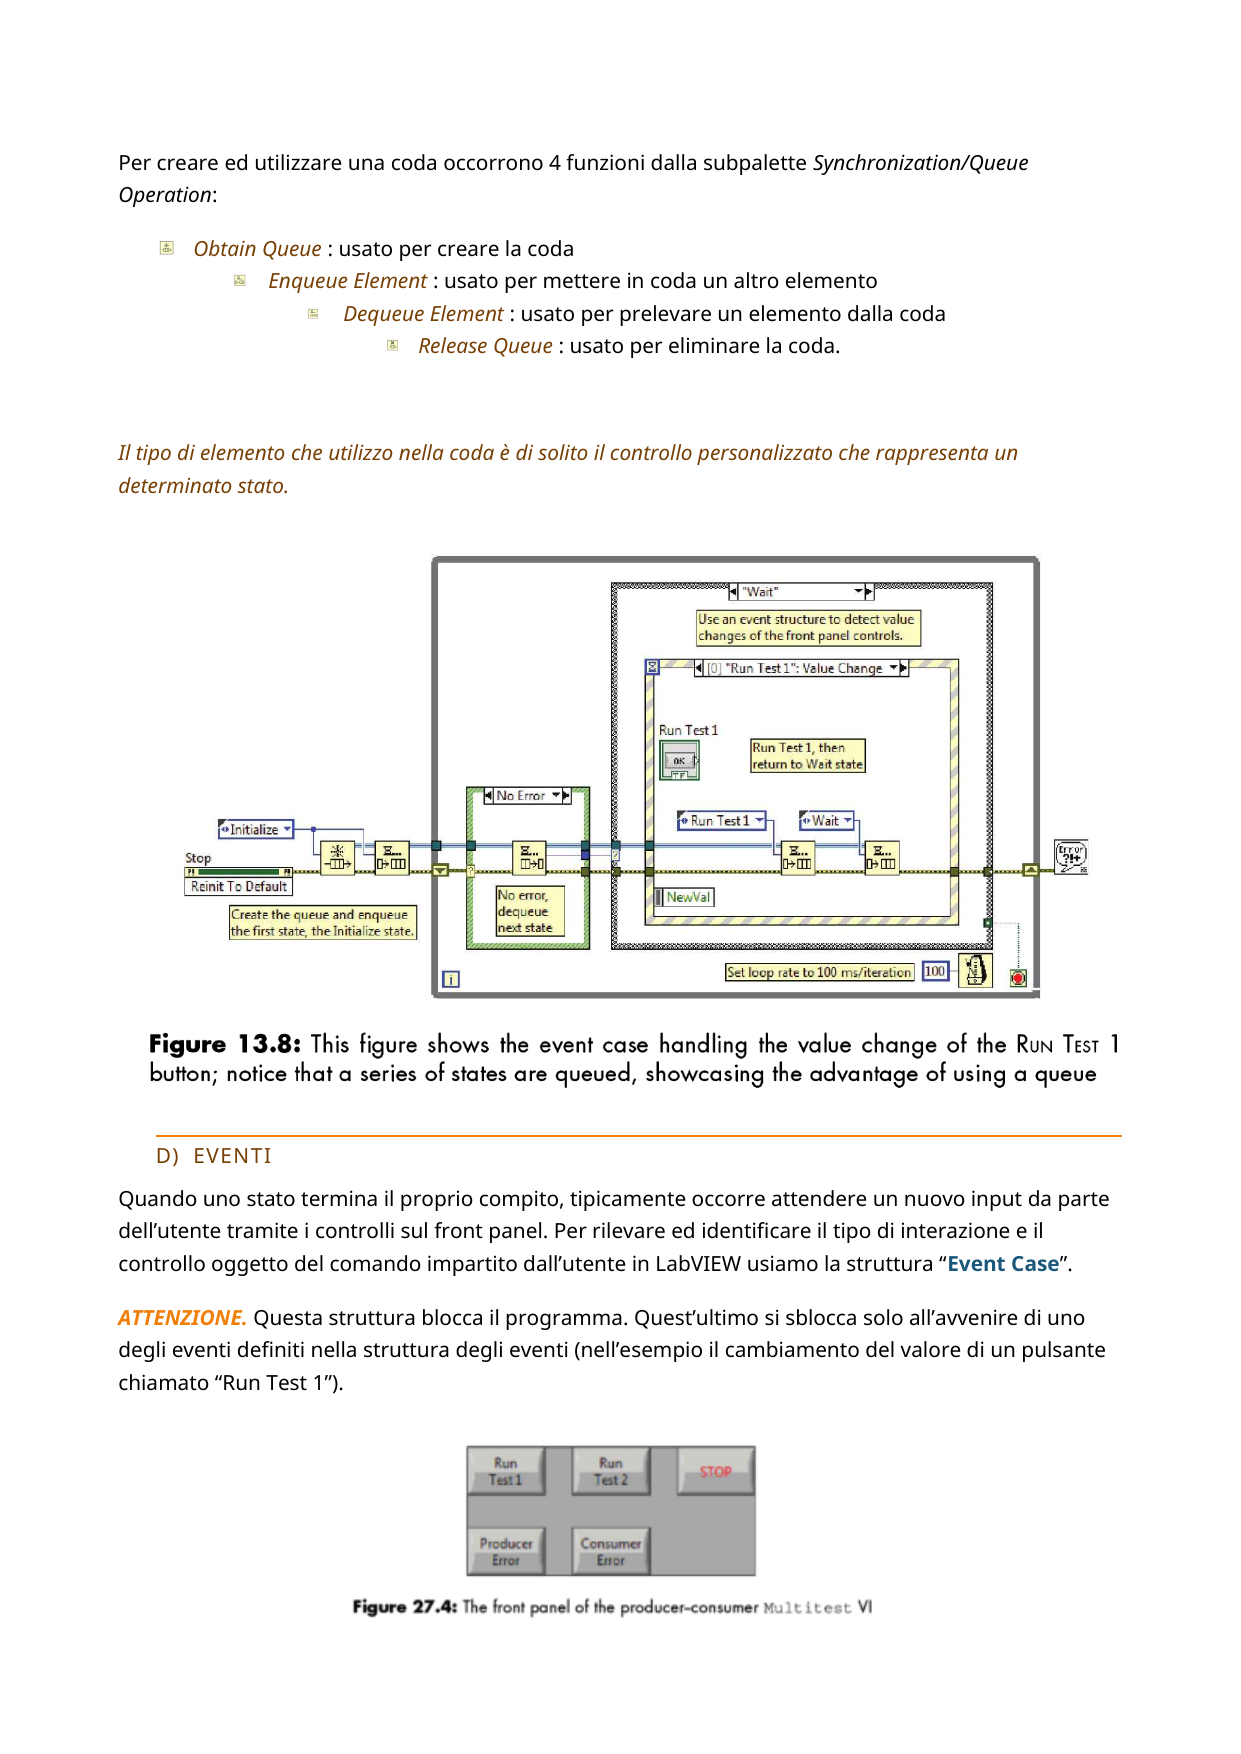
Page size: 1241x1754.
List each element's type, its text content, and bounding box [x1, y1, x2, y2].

picture [156, 239, 177, 256]
text Il tipo di elemento che utilizzo nella coda è di solito il controllo personalizzato che rappresenta un determinato stato. [118, 438, 1122, 499]
picture [381, 337, 404, 354]
list Dequeue Element : usato per prelevare un elemento dalla coda [306, 299, 1122, 327]
picture [231, 271, 248, 289]
list Release Queue : usato per eliminare la coda. [381, 331, 1122, 360]
text Quando uno stato termina il proprio compito, tipicamente occorre attendere un nuovo input da parte dell’utente tramite i controlli sul front panel. Per rilevare ed identificare il tipo di interazione e il controllo oggetto del comando impartito dall’utente in LabVIEW usiamo la struttura “Event Case”. [118, 1184, 1122, 1278]
subtitle Eventi [156, 1137, 1122, 1169]
list Obtain Queue : usato per creare la coda [156, 234, 1122, 262]
list Enqueue Element : usato per mettere in coda un altro elemento [231, 266, 1122, 295]
picture [306, 304, 321, 322]
picture [118, 524, 1123, 1100]
picture [315, 1421, 925, 1636]
text Per creare ed utilizzare una coda occorrono 4 funzioni dalla subpalette Synchronization/Queue Operation: [118, 148, 1122, 209]
text ATTENZIONE. Questa struttura blocca il programma. Quest’ultimo si sblocca solo all’avvenire di uno degli eventi definiti nella struttura degli eventi (nell’esempio il cambiamento del valore di un pulsante chiamato “Run Test 1”). [118, 1303, 1122, 1396]
